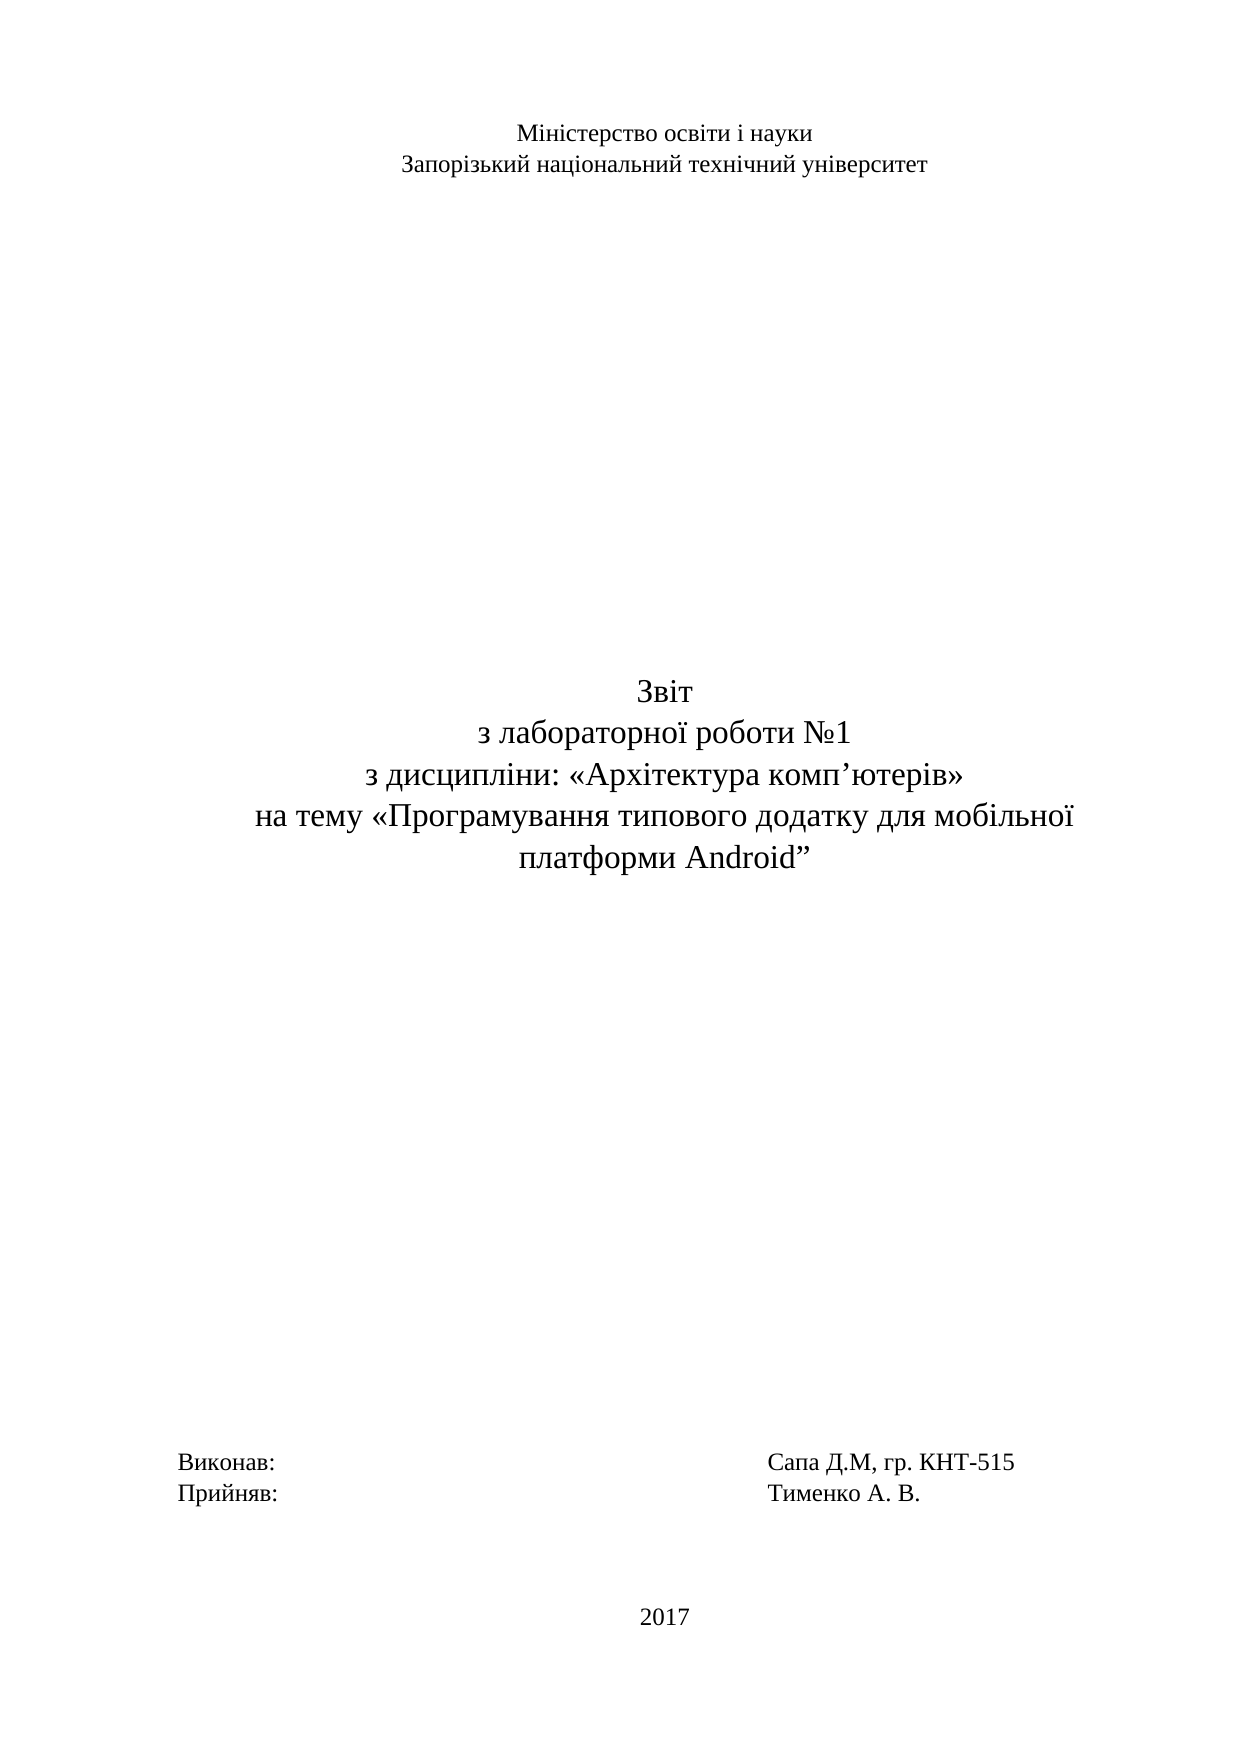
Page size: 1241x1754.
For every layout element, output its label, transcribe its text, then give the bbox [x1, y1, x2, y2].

text з лабораторної роботи №1 [177, 713, 1152, 751]
text 2017 [177, 1602, 1152, 1631]
text Прийняв: Тименко А. В. [177, 1478, 1152, 1507]
text Звіт [177, 671, 1152, 710]
text Запорізький національний технічний університет [177, 149, 1152, 178]
text на тему «Програмування типового додатку для мобільної платформи Android” [177, 796, 1152, 875]
text Міністерство освіти і науки [177, 118, 1152, 147]
text Виконав: Сапа Д.М, гр. КНТ-515 [177, 1447, 1152, 1476]
text з дисципліни: «Архітектура комп’ютерів» [177, 754, 1152, 792]
